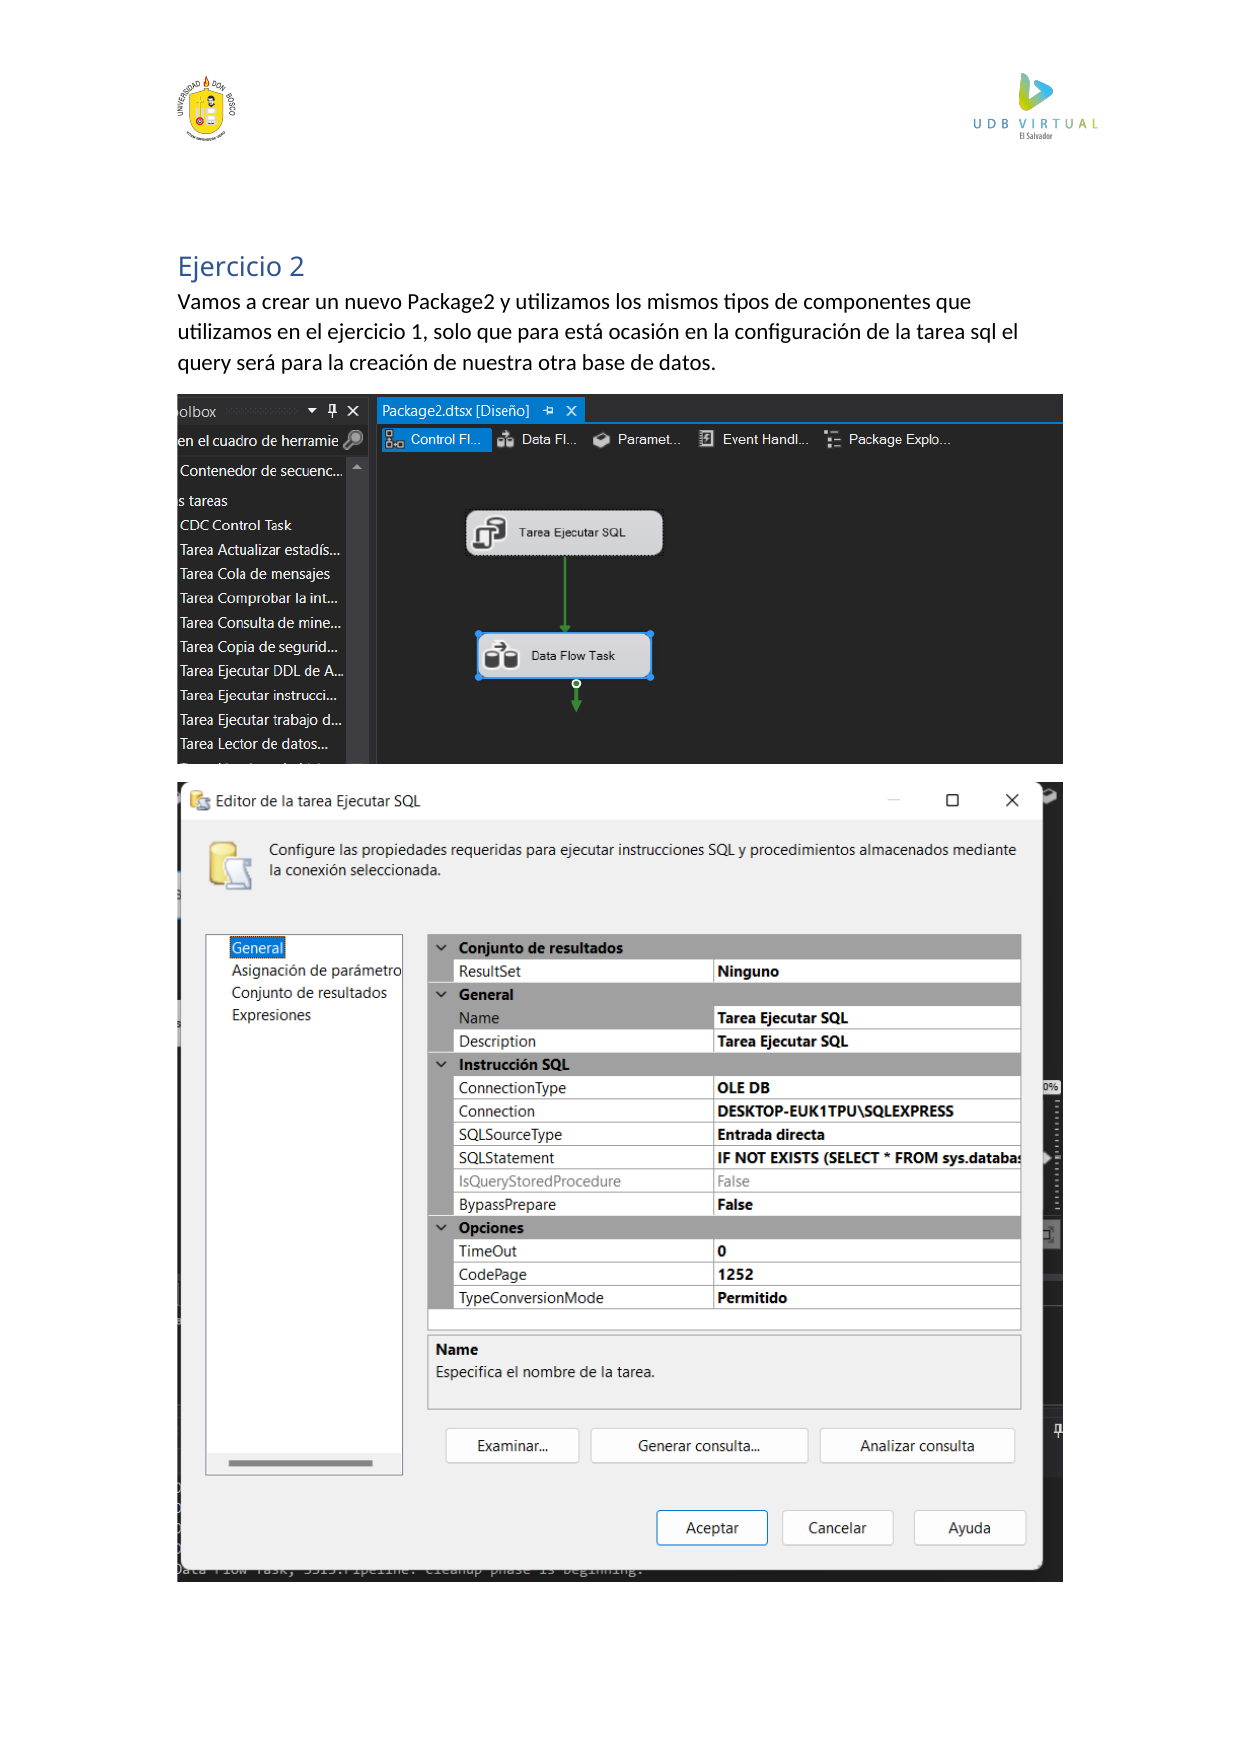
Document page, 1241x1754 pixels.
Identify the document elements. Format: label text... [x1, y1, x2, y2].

picture [963, 73, 1098, 140]
picture [177, 782, 1063, 1582]
text Vamos a crear un nuevo Package2 y utilizamos los mismos tipos de componentes que utilizamos en el ejercicio 1, solo que para está ocasión en la configuración de la tarea sql el query será para la creación de nuestra otra base de datos. [177, 287, 1063, 376]
picture [177, 394, 1063, 764]
picture [177, 74, 241, 141]
subtitle Ejercicio 2 [177, 247, 1063, 284]
